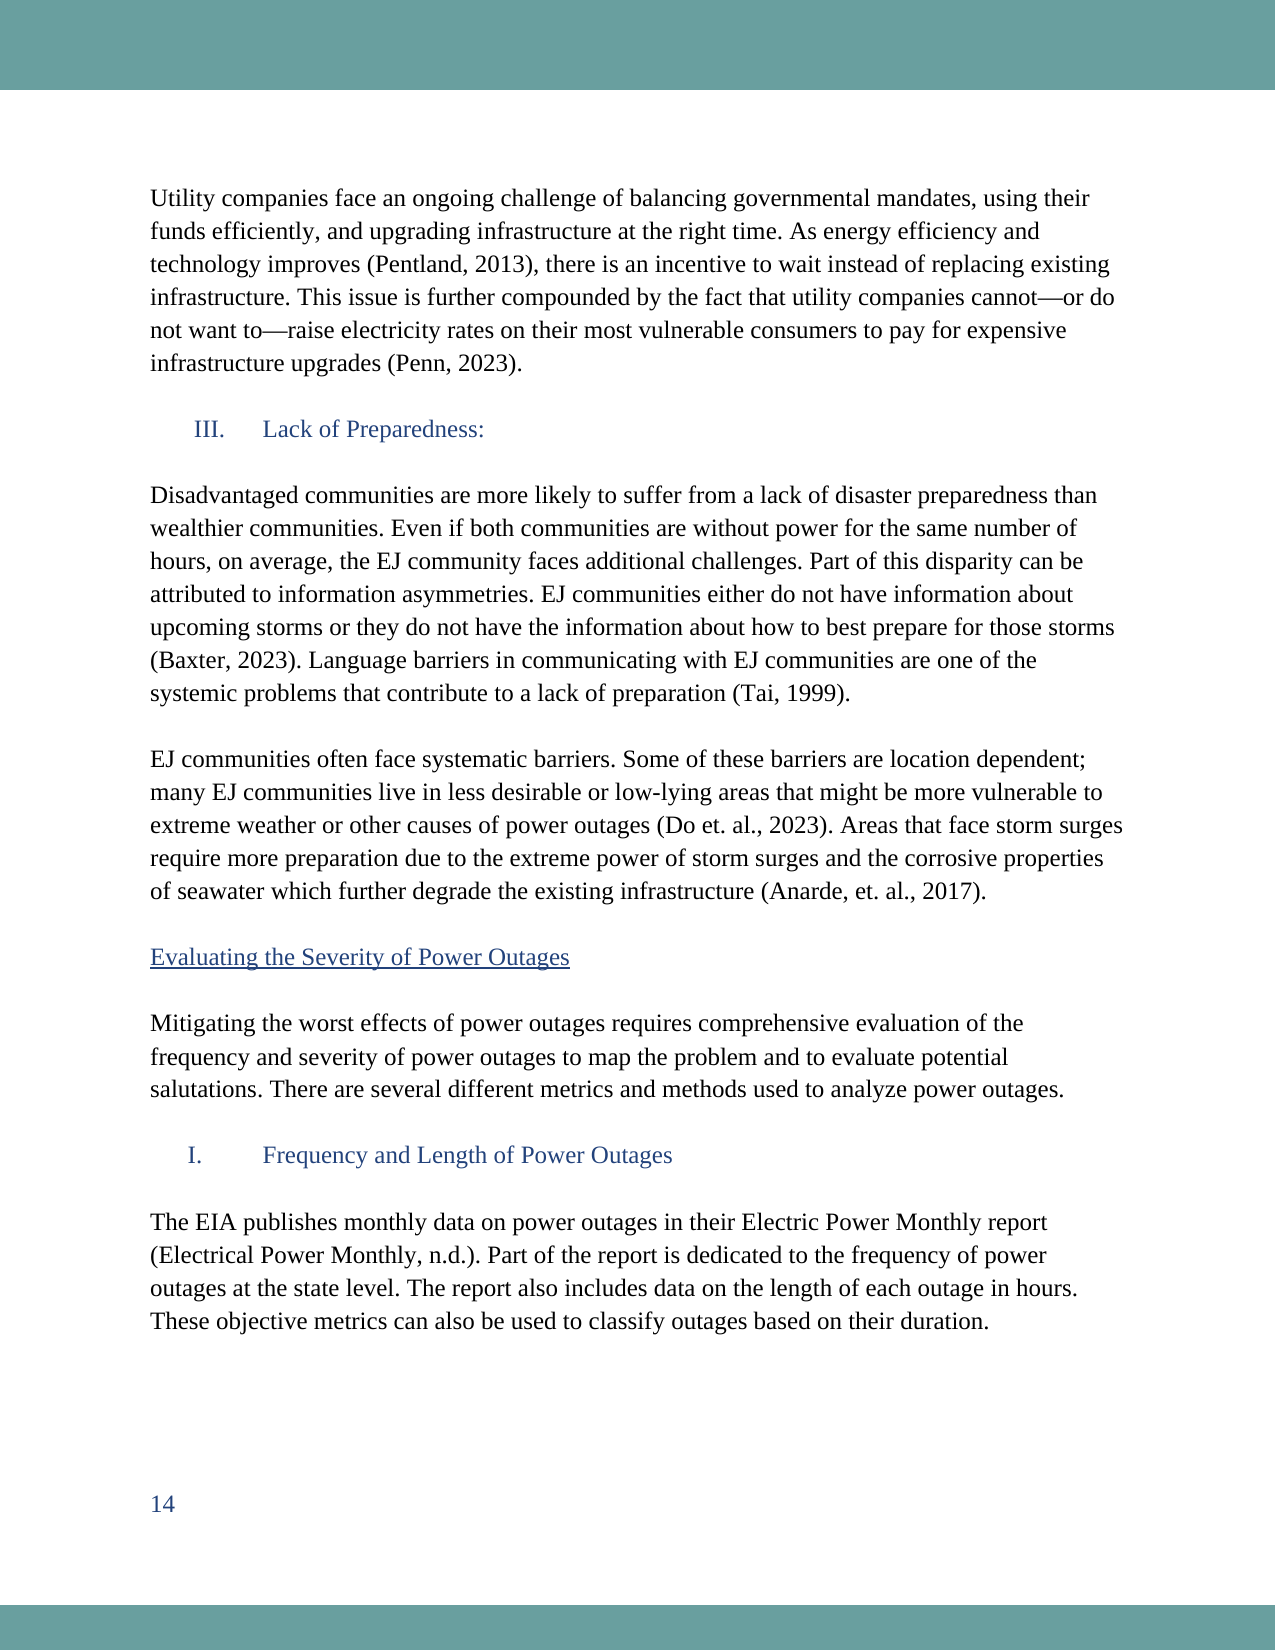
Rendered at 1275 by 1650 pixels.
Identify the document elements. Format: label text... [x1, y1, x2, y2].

list Lack of Preparedness: [225, 414, 1125, 443]
text Mitigating the worst effects of power outages requires comprehensive evaluation of the frequency and severity of power outages to map the problem and to evaluate potential salutations. There are several different metrics and methods used to analyze power outages. [150, 1008, 1125, 1103]
text Evaluating the Severity of Power Outages [150, 942, 1125, 971]
text EJ communities often face systematic barriers. Some of these barriers are location dependent; many EJ communities live in less desirable or low-lying areas that might be more vulnerable to extreme weather or other causes of power outages (Do et. al., 2023). Areas that face storm surges require more preparation due to the extreme power of storm surges and the corrosive properties of seawater which further degrade the existing infrastructure (Anarde, et. al., 2017). [150, 744, 1125, 905]
text The EIA publishes monthly data on power outages in their Electric Power Monthly report (Electrical Power Monthly, n.d.). Part of the report is dedicated to the frequency of power outages at the state level. The report also includes data on the length of each outage in hours. These objective metrics can also be used to classify outages based on their duration. [150, 1207, 1125, 1334]
text Disadvantaged communities are more likely to suffer from a lack of disaster preparedness than wealthier communities. Even if both communities are without power for the same number of hours, on average, the EJ community faces additional challenges. Part of this disparity can be attributed to information asymmetries. EJ communities either do not have information about upcoming storms or they do not have the information about how to best prepare for those storms (Baxter, 2023). Language barriers in communicating with EJ communities are one of the systemic problems that contribute to a lack of preparation (Tai, 1999). [150, 480, 1125, 707]
picture [0, 0, 1275, 90]
list Frequency and Length of Power Outages [187, 1141, 1125, 1169]
picture [0, 1605, 1275, 1650]
text Utility companies face an ongoing challenge of balancing governmental mandates, using their funds efficiently, and upgrading infrastructure at the right time. As energy efficiency and technology improves (Pentland, 2013), there is an incentive to wait instead of replacing existing infrastructure. This issue is further compounded by the fact that utility companies cannot—or do not want to—raise electricity rates on their most vulnerable consumers to pay for expensive infrastructure upgrades (Penn, 2023). [150, 183, 1125, 377]
